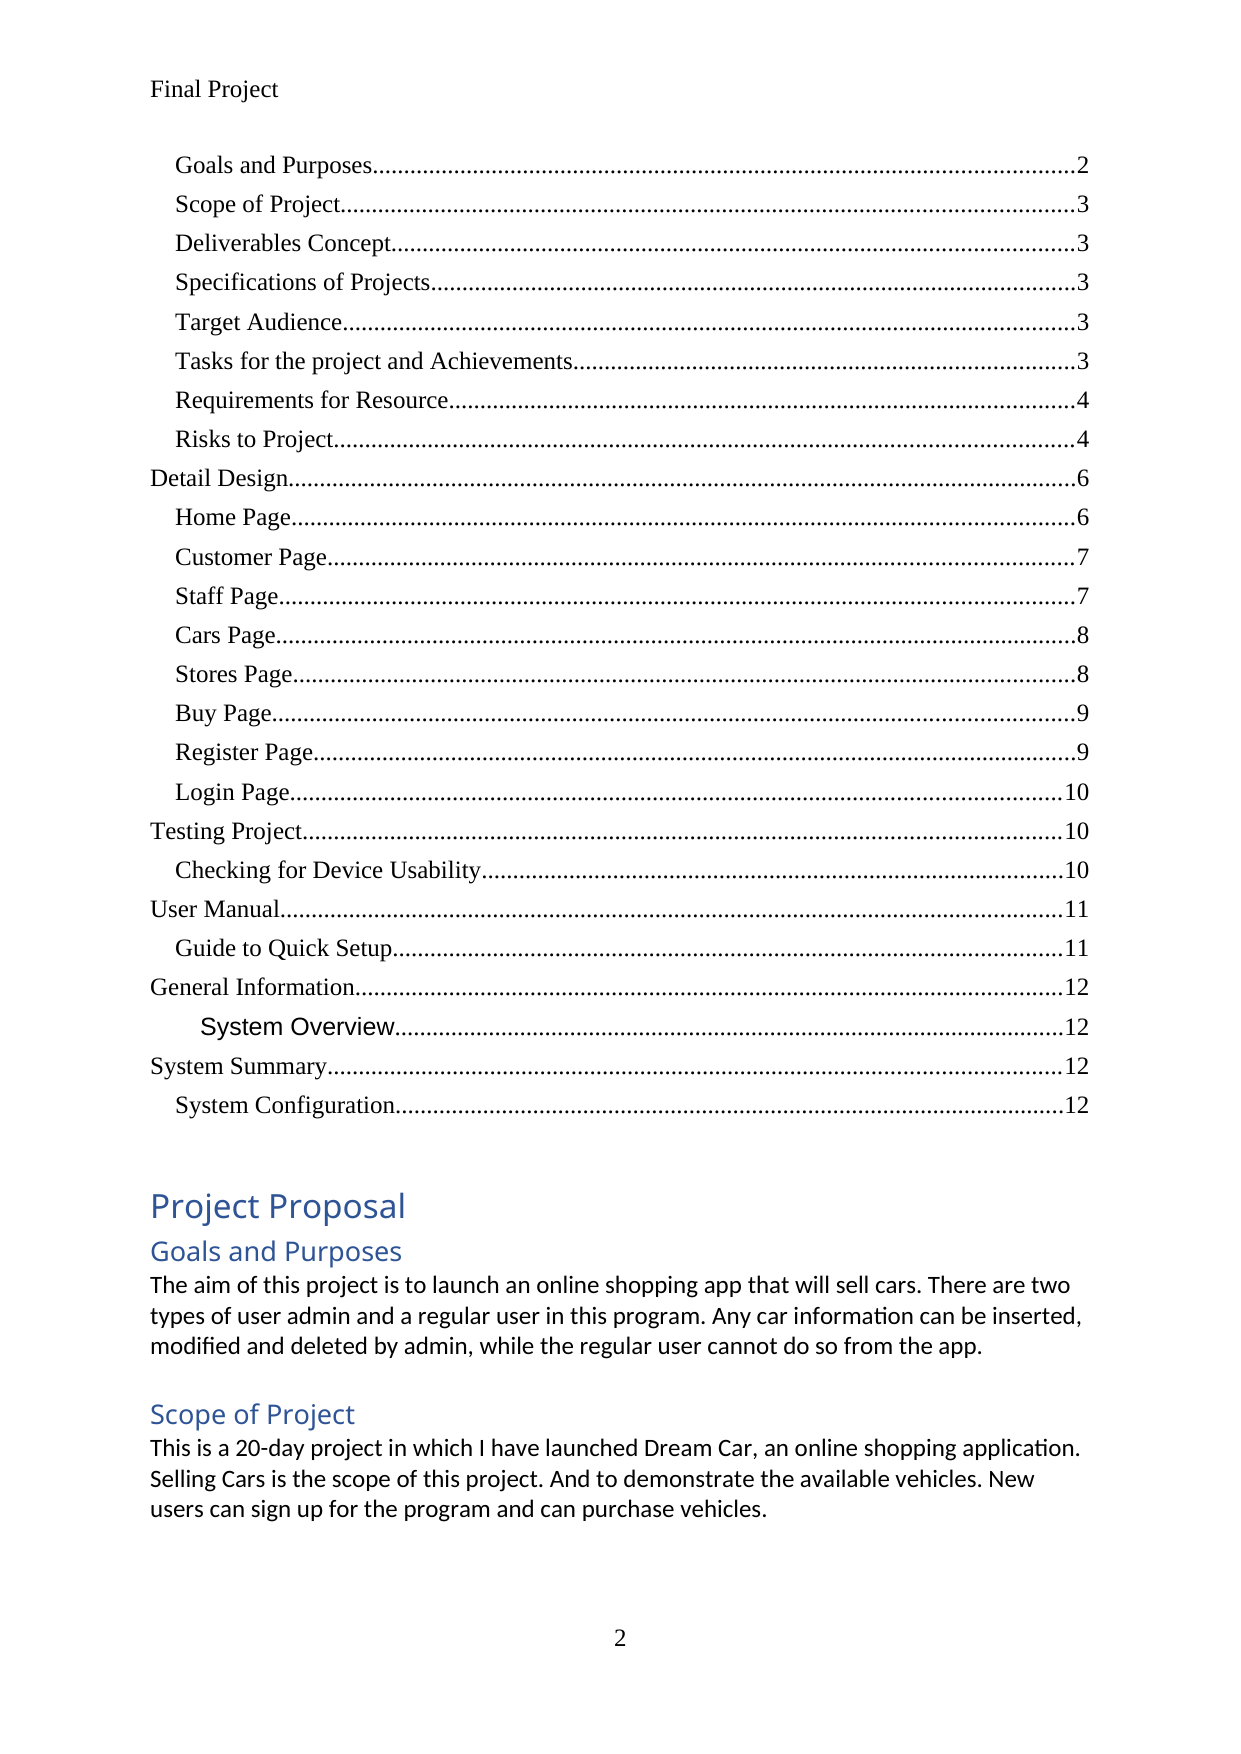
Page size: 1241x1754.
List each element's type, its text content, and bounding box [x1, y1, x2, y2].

subtitle Goals and Purposes [150, 1233, 1090, 1269]
text The aim of this project is to launch an online shopping app that will sell cars. There are two types of user admin and a regular user in this program. Any car information can be inserted, modified and deleted by admin, while the regular user cannot do so from the app. [150, 1269, 1090, 1361]
text This is a 20-day project in which I have launched Dream Car, an online shopping application. Selling Cars is the scope of this project. And to demonstrate the available vehicles. New users can sign up for the program and can purchase vehicles. [150, 1433, 1090, 1524]
subtitle Project Proposal [150, 1183, 1090, 1228]
subtitle Scope of Project [150, 1396, 1090, 1433]
